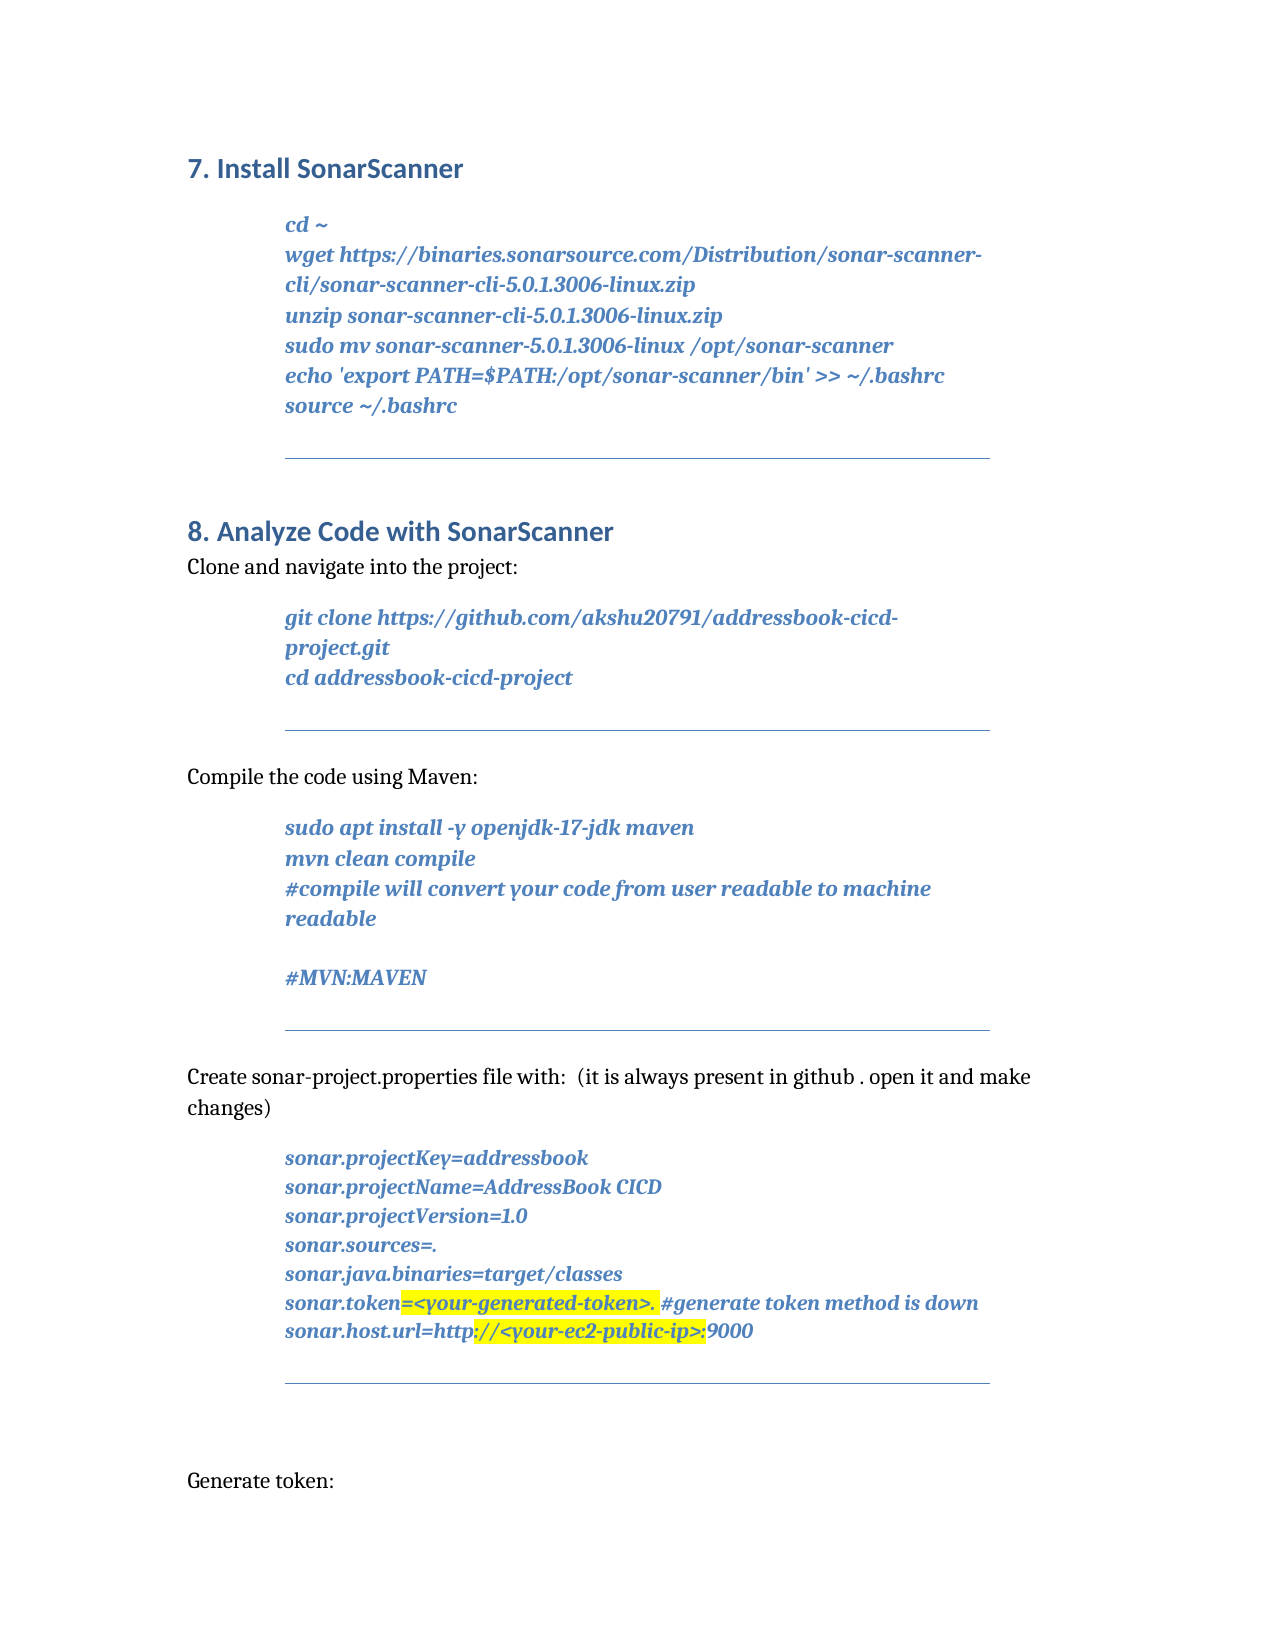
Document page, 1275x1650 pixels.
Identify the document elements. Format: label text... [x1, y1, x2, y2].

text git clone https://github.com/akshu20791/addressbook-cicd-project.git cd addressbook-cicd-project [285, 605, 990, 730]
text cd ~ wget https://binaries.sonarsource.com/Distribution/sonar-scanner-cli/sonar-scanner-cli-5.0.1.3006-linux.zip unzip sonar-scanner-cli-5.0.1.3006-linux.zip sudo mv sonar-scanner-5.0.1.3006-linux /opt/sonar-scanner echo 'export PATH=$PATH:/opt/sonar-scanner/bin' >> ~/.bashrc source ~/.bashrc [285, 212, 990, 458]
text Generate token: [187, 1468, 1087, 1494]
text sudo apt install -y openjdk-17-jdk maven mvn clean compile #compile will convert your code from user readable to machine readable [285, 815, 990, 932]
subtitle 8. Analyze Code with SonarScanner [187, 513, 1087, 548]
text Compile the code using Maven: [187, 764, 1087, 791]
subtitle 7. Install SonarScanner [187, 150, 1087, 186]
text Create sonar-project.properties file with: (it is always present in github . open it and make changes) [187, 1064, 1087, 1121]
text sonar.projectKey=addressbook sonar.projectName=AddressBook CICD sonar.projectVersion=1.0 sonar.sources=. sonar.java.binaries=target/classes sonar.token=<your-generated-token>. #generate token method is down sonar.host.url=http://<your-ec2-public-ip>:9000 [285, 1145, 990, 1383]
text #MVN:MAVEN [285, 965, 990, 1030]
text Clone and navigate into the project: [187, 554, 1087, 580]
